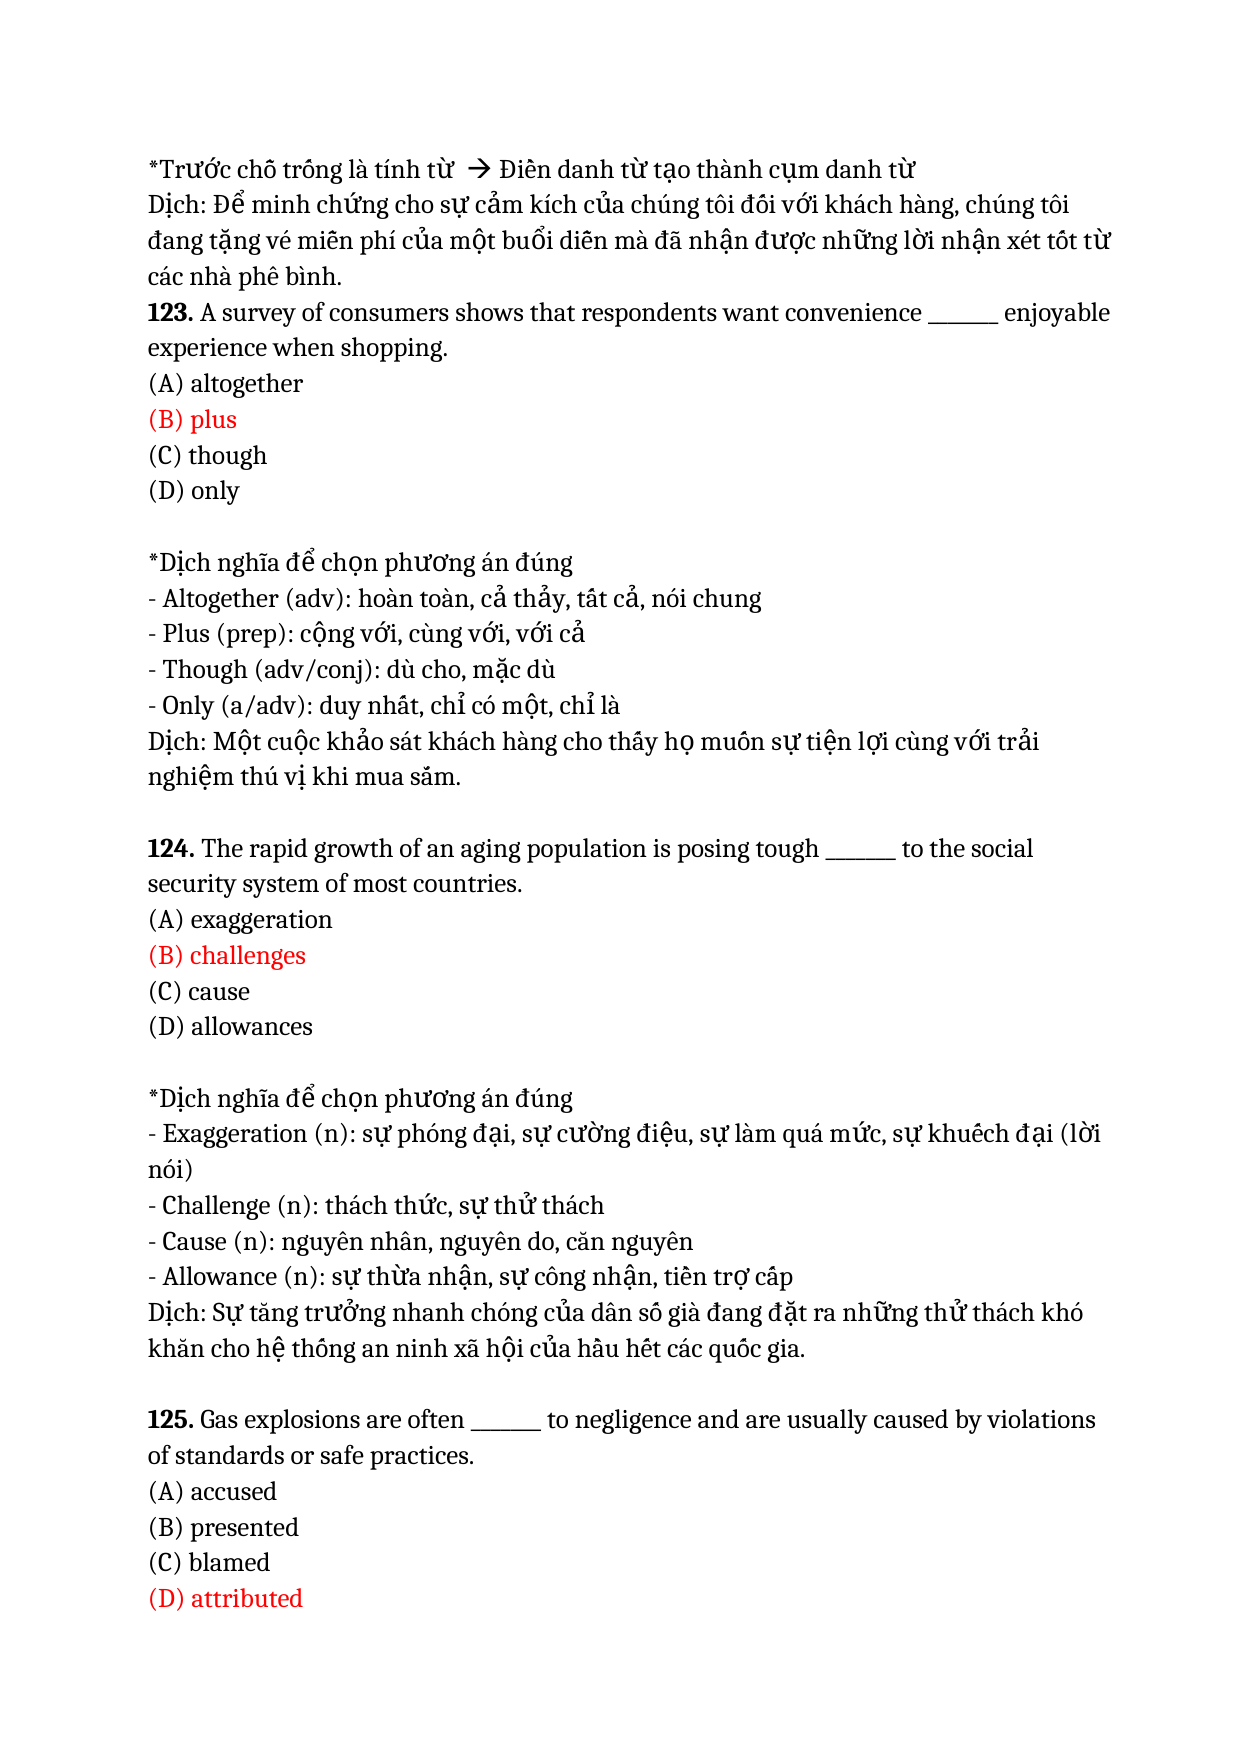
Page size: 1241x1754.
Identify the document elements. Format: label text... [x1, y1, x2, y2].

text - Though (adv/conj): dù cho, mặc dù [148, 654, 1122, 685]
text - Exaggeration (n): sự phóng đại, sự cường điệu, sự làm quá mức, sự khuếch đại (lời nói) [148, 1118, 1122, 1185]
text - Only (a/adv): duy nhất, chỉ có một, chỉ là [148, 690, 1122, 721]
text - Altogether (adv): hoàn toàn, cả thảy, tất cả, nói chung [148, 583, 1122, 614]
text 123. A survey of consumers shows that respondents want convenience _______ enjoyable experience when shopping. (A) altogether (B) plus (C) though (D) only [148, 297, 1122, 507]
text Dịch: Sự tăng trưởng nhanh chóng của dân số già đang đặt ra những thử thách khó khăn cho hệ thống an ninh xã hội của hầu hết các quốc gia. [148, 1297, 1122, 1364]
text *Dịch nghĩa để chọn phương án đúng [148, 1083, 1122, 1114]
text - Allowance (n): sự thừa nhận, sự công nhận, tiền trợ cấp [148, 1261, 1122, 1293]
text - Challenge (n): thách thức, sự thử thách [148, 1190, 1122, 1221]
text 125. Gas explosions are often _______ to negligence and are usually caused by violations of standards or safe practices. (A) accused (B) presented (C) blamed (D) attributed [148, 1404, 1122, 1614]
text Dịch: Để minh chứng cho sự cảm kích của chúng tôi đối với khách hàng, chúng tôi đang tặng vé miễn phí của một buổi diễn mà đã nhận được những lời nhận xét tốt từ các nhà phê bình. [148, 189, 1122, 292]
text *Trước chỗ trống là tính từ Điền danh từ tạo thành cụm danh từ [148, 154, 1122, 185]
text *Dịch nghĩa để chọn phương án đúng [148, 547, 1122, 578]
text Dịch: Một cuộc khảo sát khách hàng cho thấy họ muốn sự tiện lợi cùng với trải nghiệm thú vị khi mua sắm. [148, 726, 1122, 792]
text - Plus (prep): cộng với, cùng với, với cả [148, 618, 1122, 649]
text - Cause (n): nguyên nhân, nguyên do, căn nguyên [148, 1226, 1122, 1257]
text 124. The rapid growth of an aging population is posing tough _______ to the social security system of most countries. (A) exaggeration (B) challenges (C) cause (D) allowances [148, 833, 1122, 1042]
